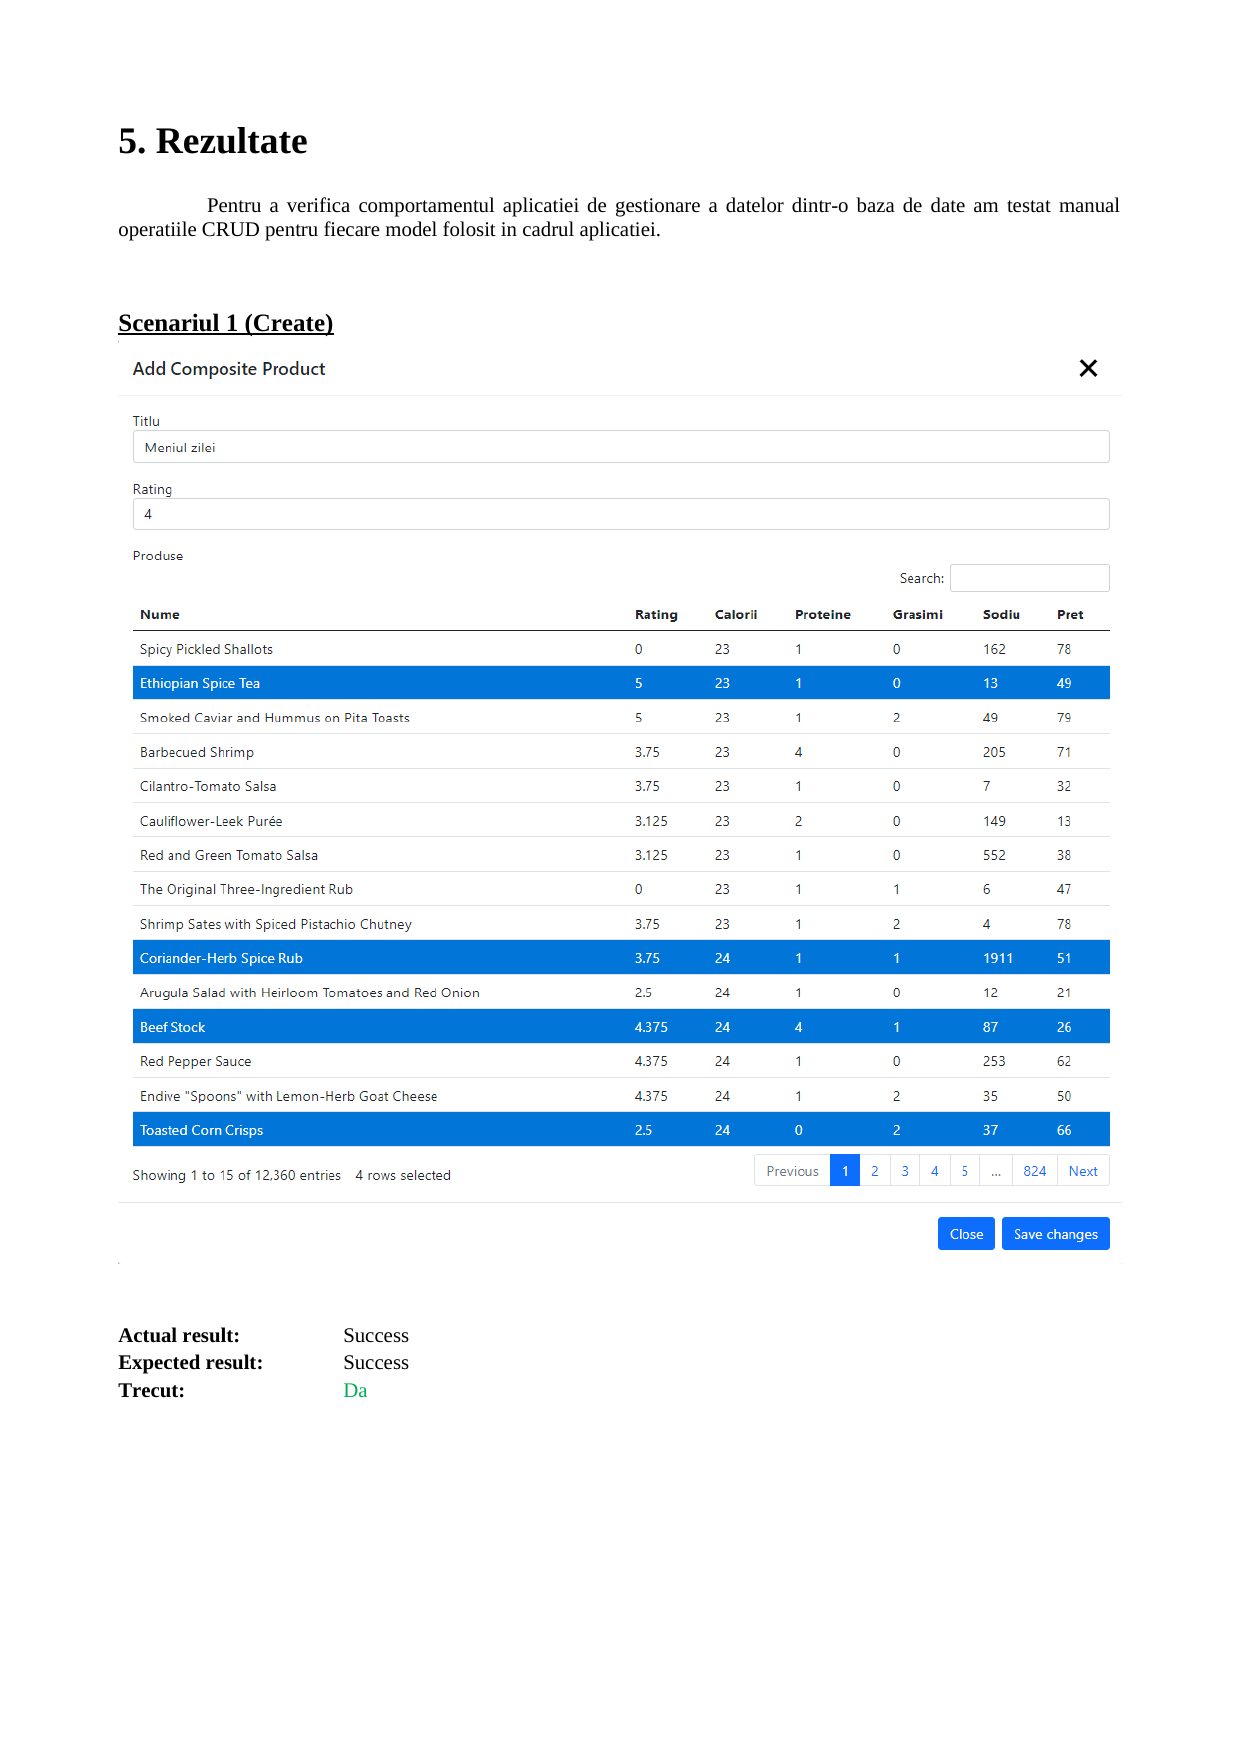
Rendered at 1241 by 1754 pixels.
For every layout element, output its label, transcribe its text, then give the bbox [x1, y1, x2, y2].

picture [118, 341, 1122, 1264]
subtitle Rezultate [118, 118, 1122, 161]
text Actual result: Success [118, 1323, 1122, 1347]
text Trecut: Da [118, 1378, 1122, 1402]
text Scenariul 1 (Create) [118, 308, 1122, 337]
text Pentru a verifica comportamentul aplicatiei de gestionare a datelor dintr-o baza de date am testat manual operatiile CRUD pentru fiecare model folosit in cadrul aplicatiei. [118, 193, 1122, 241]
text Expected result: Success [118, 1350, 1122, 1374]
